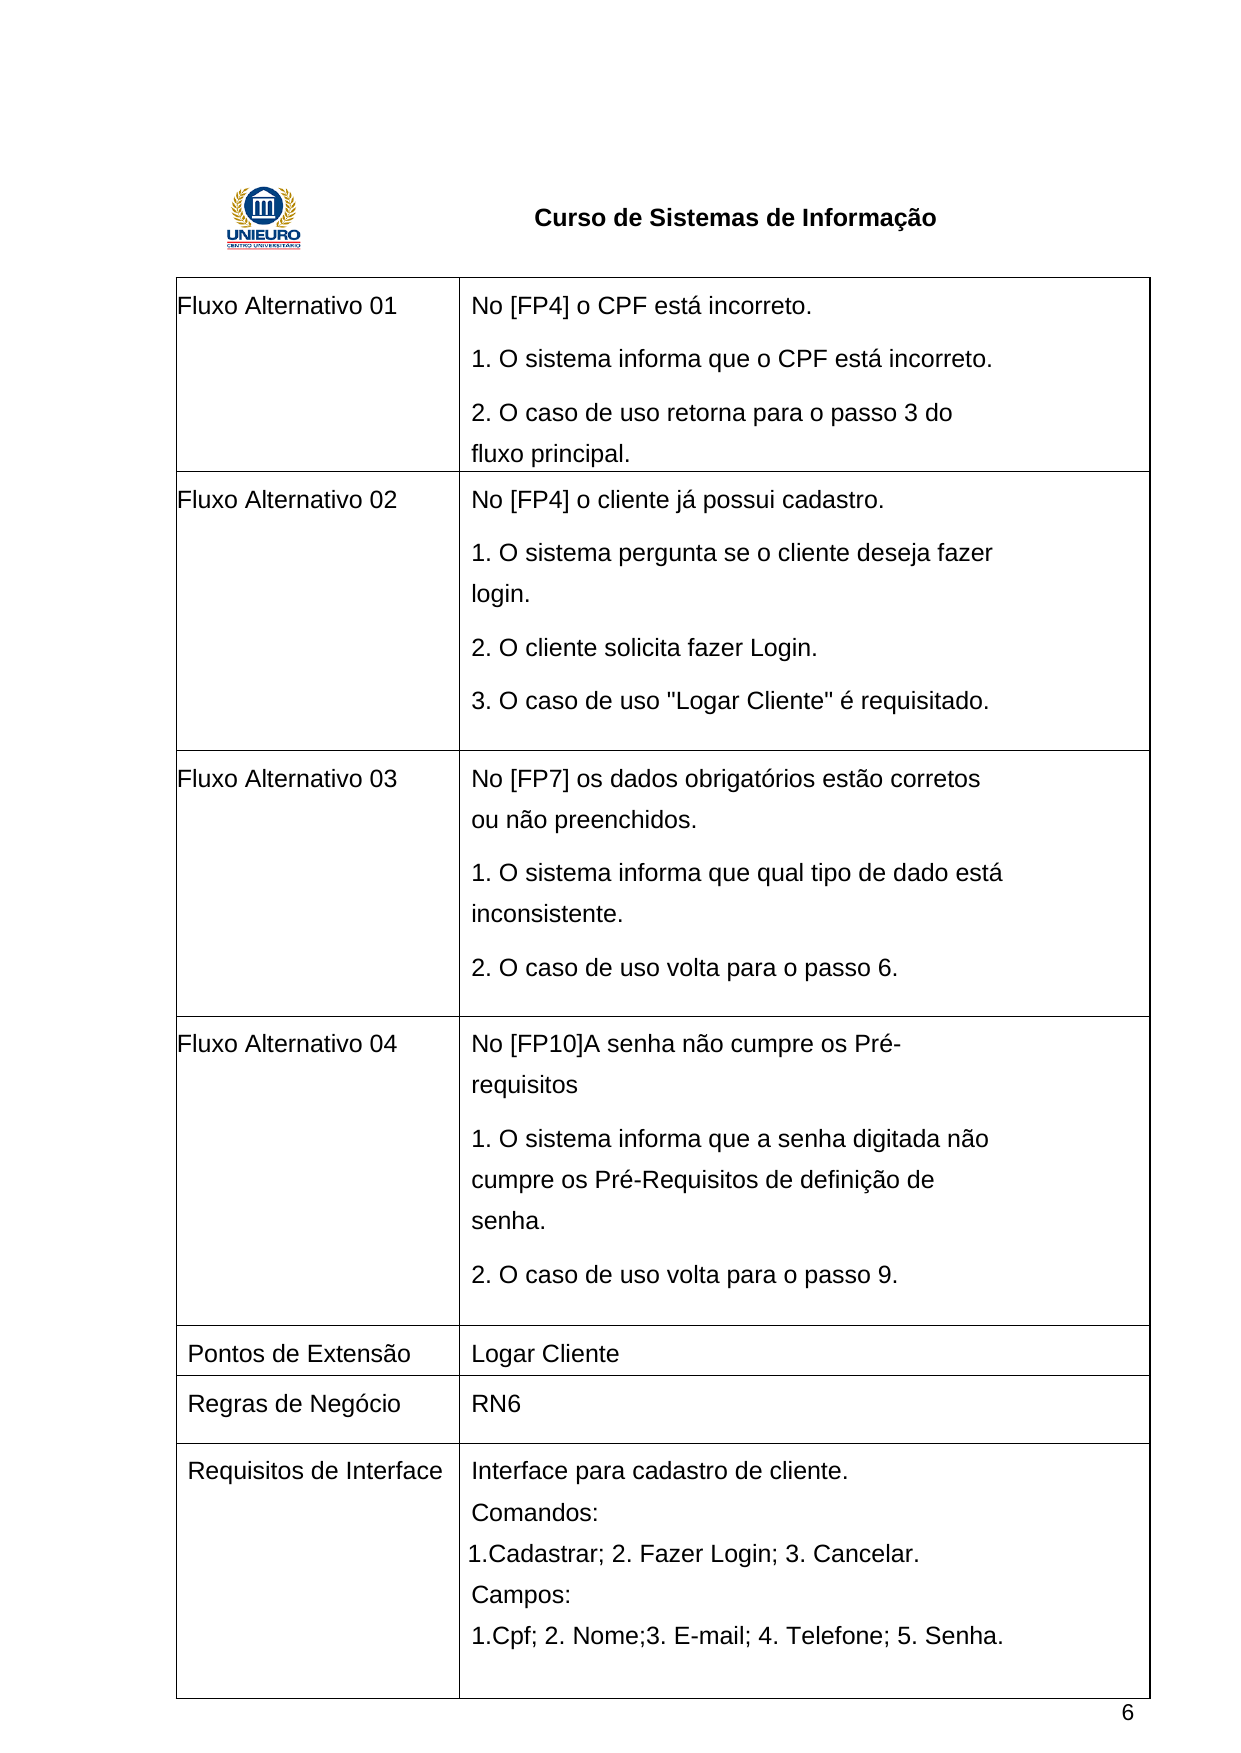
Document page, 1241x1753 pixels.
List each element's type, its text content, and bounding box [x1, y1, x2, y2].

picture [196, 156, 330, 277]
table_cell Pontos de Extensão [177, 1326, 459, 1375]
table_cell Fluxo Alternativo 03 [177, 751, 459, 1016]
table_cell No [FP10]A senha não cumpre os Pré-requisitos 1. O sistema informa que a senha digitada não cumpre os Pré-Requisitos de definição de senha. 2. O caso de uso volta para o passo 9. [460, 1017, 1149, 1325]
table_cell No [FP4] o CPF está incorreto. 1. O sistema informa que o CPF está incorreto. 2. O caso de uso retorna para o passo 3 do fluxo principal. [460, 278, 1149, 471]
table_cell No [FP4] o cliente já possui cadastro. 1. O sistema pergunta se o cliente deseja fazer login. 2. O cliente solicita fazer Login. 3. O caso de uso "Logar Cliente" é requisitado. [460, 472, 1149, 750]
table_cell No [FP7] os dados obrigatórios estão corretos ou não preenchidos. 1. O sistema informa que qual tipo de dado está inconsistente. 2. O caso de uso volta para o passo 6. 3. O sistema retorna para o 7º passo do fluxo principal. [460, 751, 1149, 1016]
table_cell Regras de Negócio [177, 1376, 459, 1443]
table_cell Fluxo Alternativo 01 [177, 278, 459, 471]
table_cell Fluxo Alternativo 04 [177, 1017, 459, 1325]
table_cell Requisitos de Interface [177, 1444, 459, 1698]
table_cell Fluxo Alternativo 02 [177, 472, 459, 750]
table_cell Logar Cliente [460, 1326, 1149, 1375]
table_cell Interface para cadastro de cliente. Comandos: 1.Cadastrar; 2. Fazer Login; 3. Cancelar. Campos: 1.Cpf; 2. Nome;3. E-mail; 4. Telefone; 5. Senha. [460, 1444, 1149, 1698]
table_cell RN6 [460, 1376, 1149, 1443]
